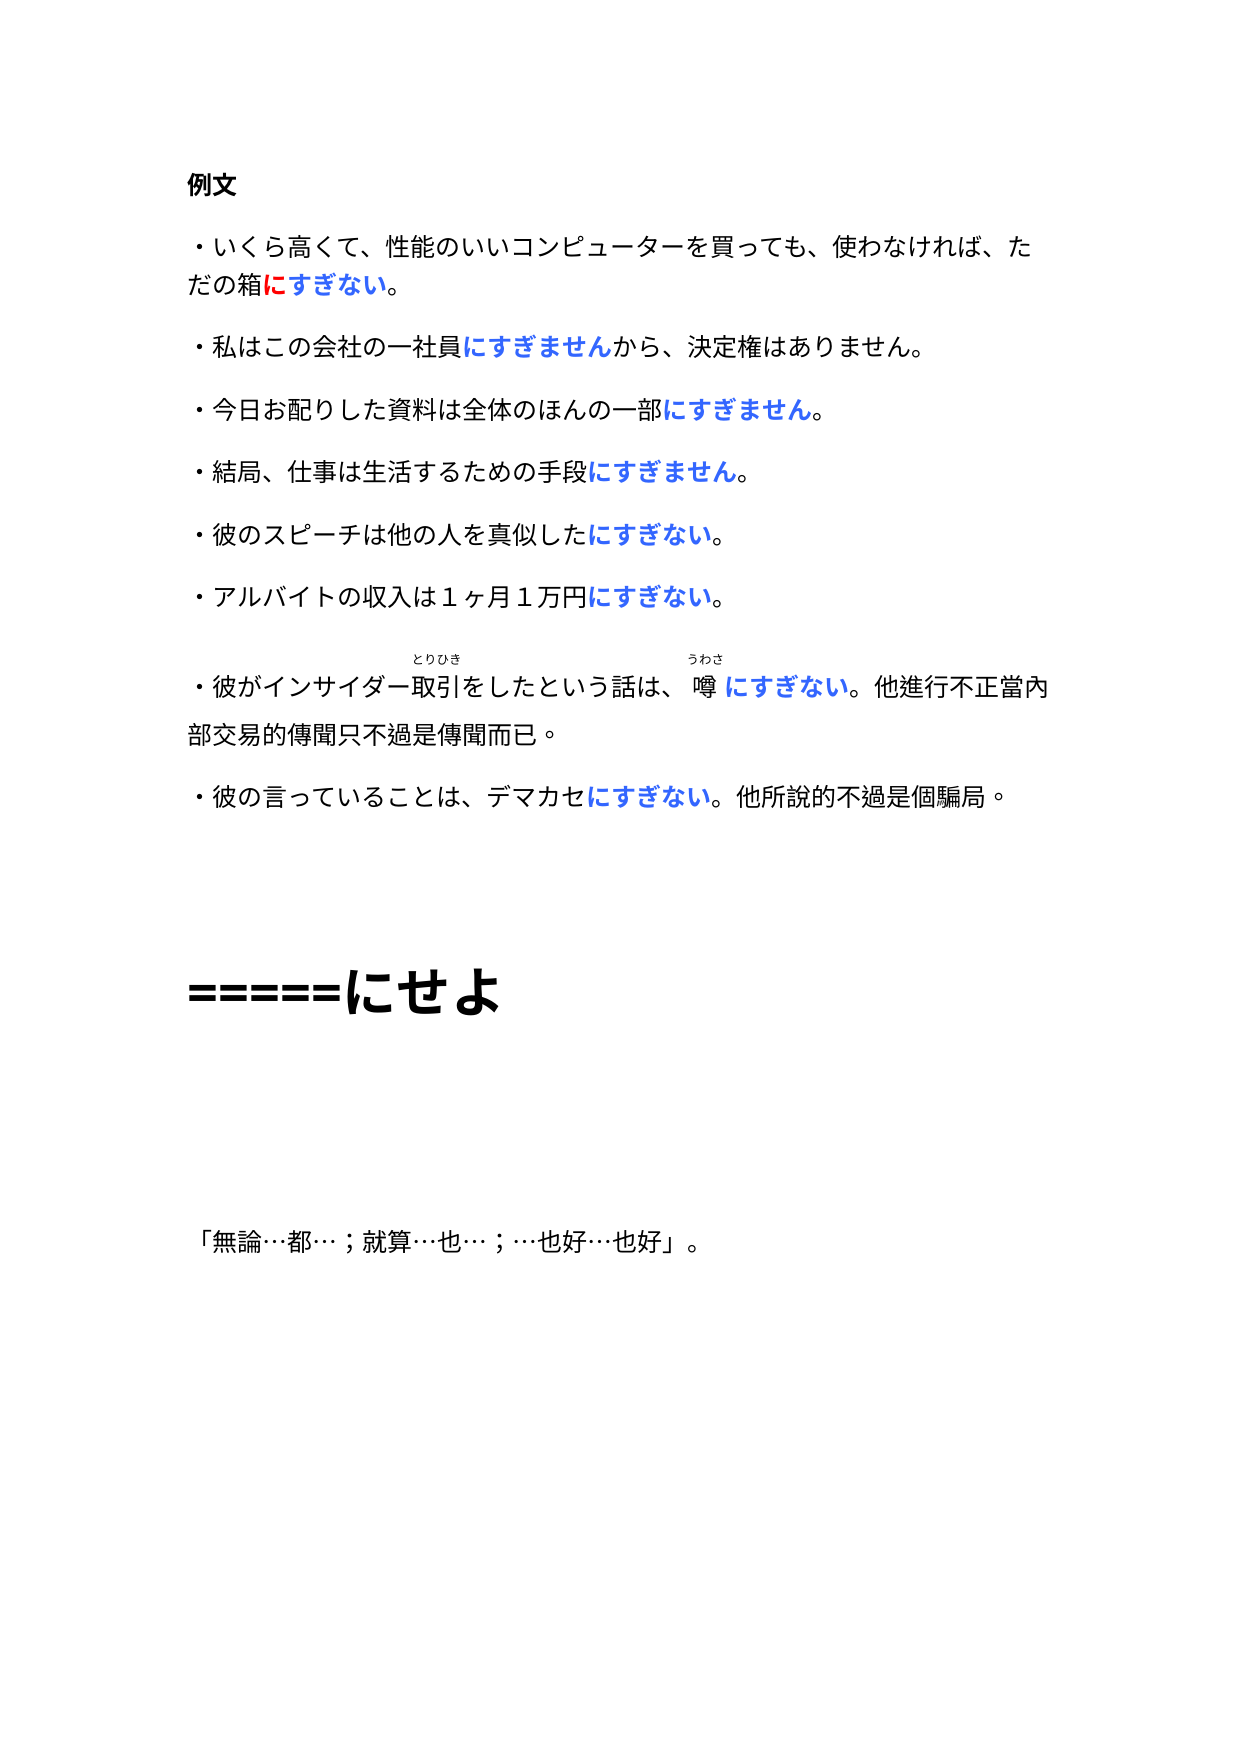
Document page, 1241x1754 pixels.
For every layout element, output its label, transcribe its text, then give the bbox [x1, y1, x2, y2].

text ・結局、仕事は生活するための手段にすぎません。 [187, 452, 1053, 489]
text ・アルバイトの収入は１ヶ月１万円にすぎない。 [187, 577, 1053, 614]
text 例文 [187, 164, 1053, 202]
subtitle =====にせよ [187, 933, 1053, 1046]
text ・彼がインサイダーをしたという話は、にすぎない。他進行不正當內部交易的傳聞只不過是傳聞而已。 [187, 639, 1053, 752]
text ・私はこの会社の一社員にすぎませんから、決定権はありません。 [187, 327, 1053, 364]
text ・彼のスピーチは他の人を真似したにすぎない。 [187, 514, 1053, 552]
text 「無論…都…；就算…也…；…也好…也好」。 [187, 1222, 1053, 1259]
text ・今日お配りした資料は全体のほんの一部にすぎません。 [187, 389, 1053, 427]
text ・彼の言っていることは、デマカセにすぎない。他所說的不過是個騙局。 [187, 777, 1053, 814]
text ・いくら高くて、性能のいいコンピューターを買っても、使わなければ、ただの箱にすぎない。 [187, 227, 1053, 302]
